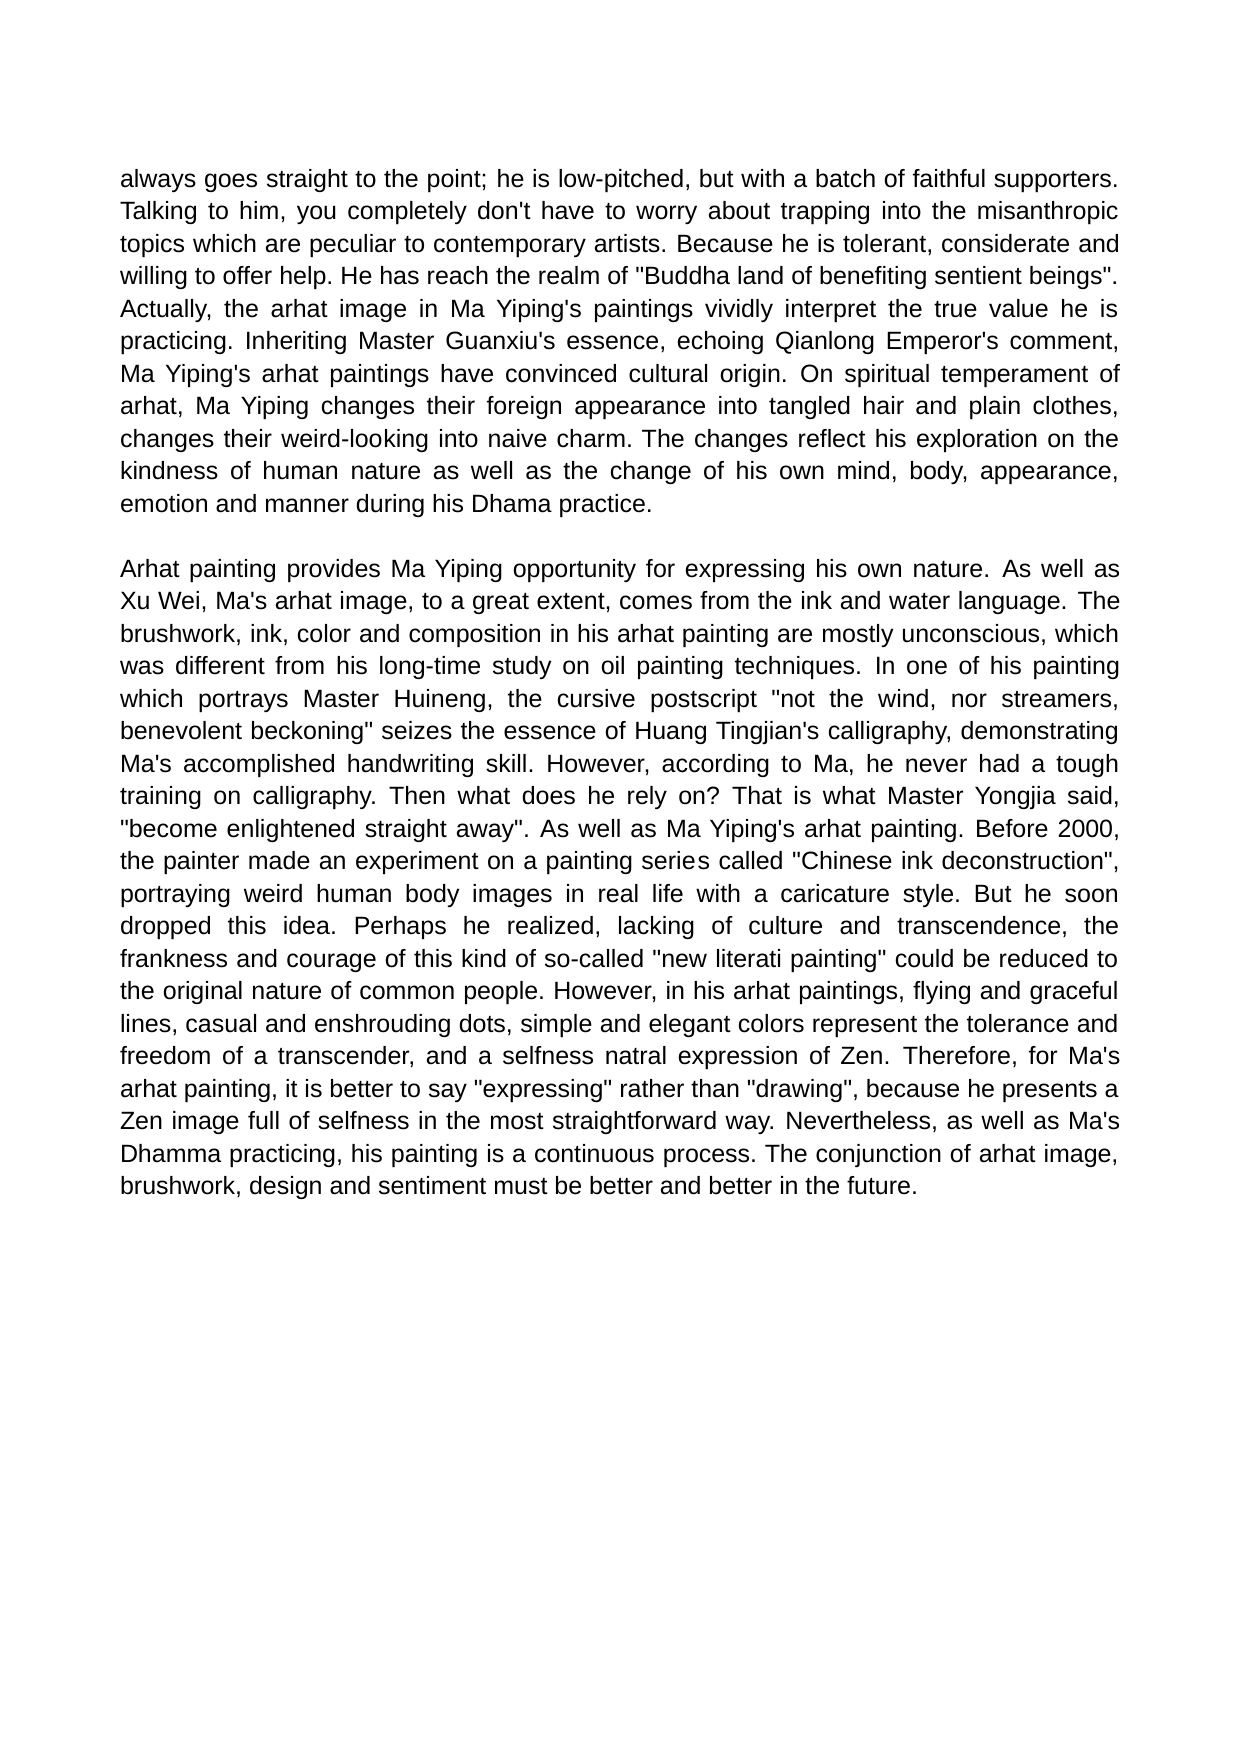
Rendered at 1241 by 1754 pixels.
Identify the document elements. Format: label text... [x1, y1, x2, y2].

text Arhat painting provides Ma Yiping opportunity for expressing his own nature. As well as Xu Wei, Ma's arhat image, to a great extent, comes from the ink and water language. The brushwork, ink, color and composition in his arhat painting are mostly unconscious, which was different from his long-time study on oil painting techniques. In one of his painting which portrays Master Huineng, the cursive postscript "not the wind, nor streamers, benevolent beckoning" seizes the essence of Huang Tingjian's calligraphy, demonstrating Ma's accomplished handwriting skill. However, according to Ma, he never had a tough training on calligraphy. Then what does he rely on? That is what Master Yongjia said, "become enlightened straight away". As well as Ma Yiping's arhat painting. Before 2000, the painter made an experiment on a painting series called "Chinese ink deconstruction", portraying weird human body images in real life with a caricature style. But he soon dropped this idea. Perhaps he realized, lacking of culture and transcendence, the frankness and courage of this kind of so-called "new literati painting" could be reduced to the original nature of common people. However, in his arhat paintings, flying and graceful lines, casual and enshrouding dots, simple and elegant colors represent the tolerance and freedom of a transcender, and a selfness natral expression of Zen. Therefore, for Ma's arhat painting, it is better to say "expressing" rather than "drawing", because he presents a Zen image full of selfness in the most straightforward way. Nevertheless, as well as Ma's Dhamma practicing, his painting is a continuous process. The conjunction of arhat image, brushwork, design and sentiment must be better and better in the future. [120, 552, 1120, 1202]
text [120, 162, 1120, 519]
